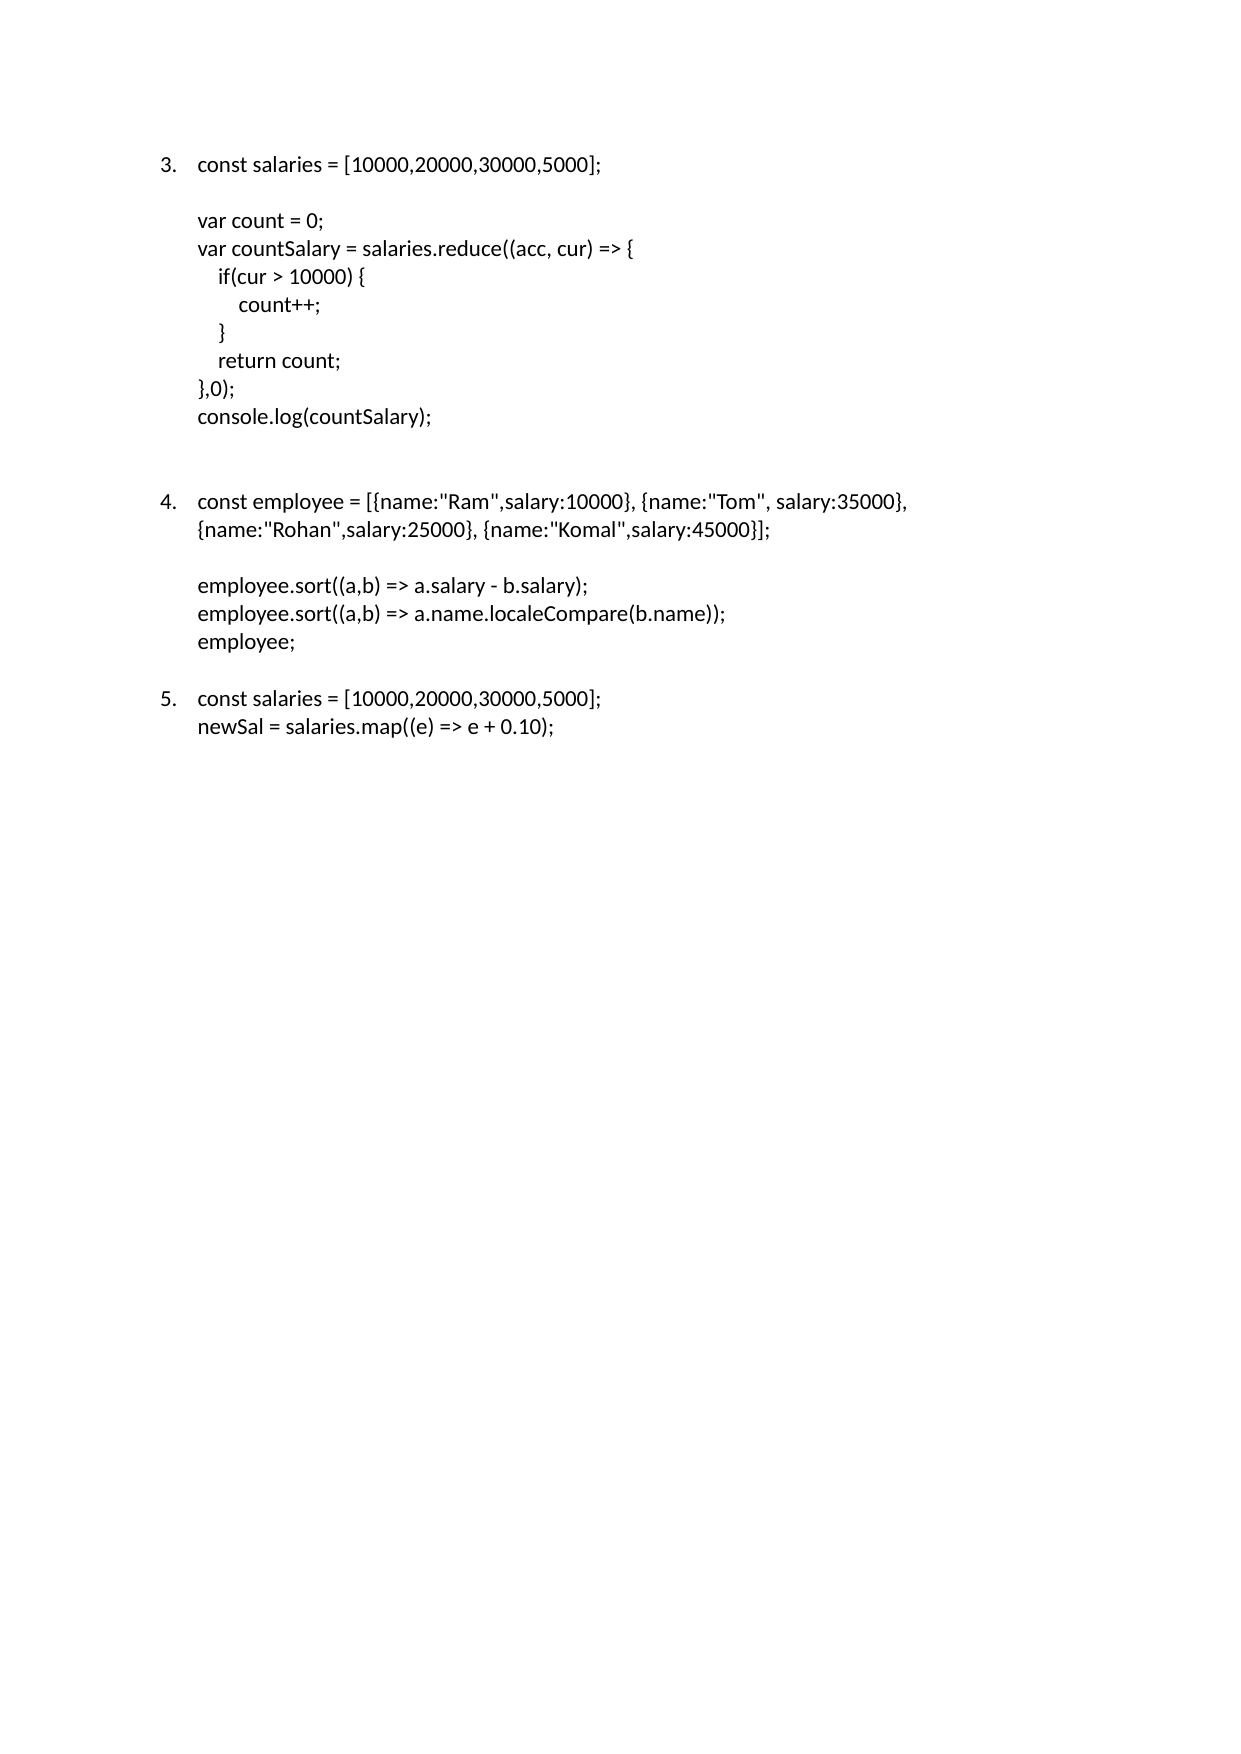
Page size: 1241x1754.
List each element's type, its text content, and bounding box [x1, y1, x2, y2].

text newSal = salaries.map((e) => e + 0.10); [197, 712, 1090, 740]
list const salaries = [10000,20000,30000,5000]; [160, 684, 1090, 712]
text var countSalary = salaries.reduce((acc, cur) => { [197, 234, 1090, 262]
text var count = 0; [197, 206, 1090, 234]
text count++; [197, 290, 1090, 318]
text employee.sort((a,b) => a.name.localeCompare(b.name)); [197, 599, 1090, 627]
text } [197, 318, 1090, 346]
text employee; [197, 627, 1090, 655]
list const employee = [{name:"Ram",salary:10000}, {name:"Tom", salary:35000}, {name:"Rohan",salary:25000}, {name:"Komal",salary:45000}]; [160, 487, 1090, 543]
text },0); [197, 374, 1090, 402]
text if(cur > 10000) { [197, 262, 1090, 290]
text console.log(countSalary); [197, 402, 1090, 430]
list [160, 150, 1090, 178]
text return count; [197, 346, 1090, 374]
text employee.sort((a,b) => a.salary - b.salary); [197, 571, 1090, 599]
